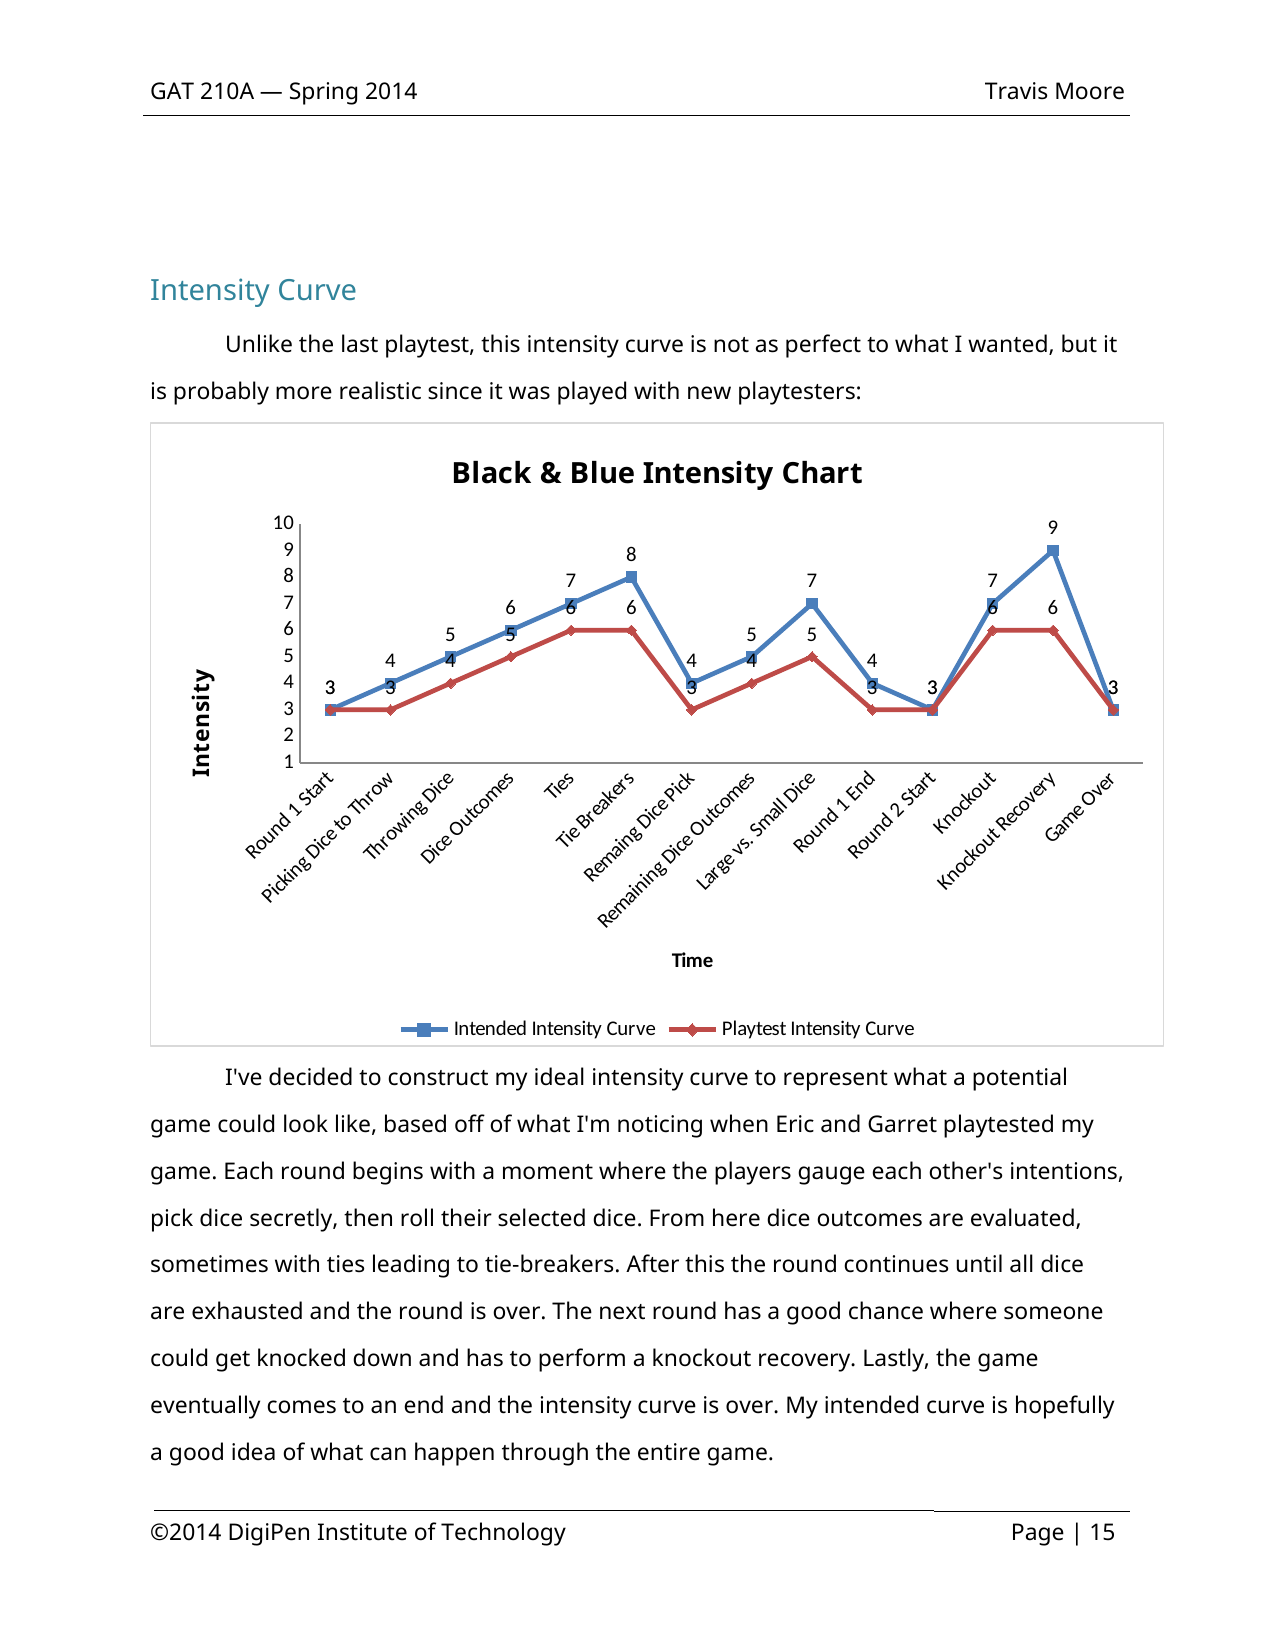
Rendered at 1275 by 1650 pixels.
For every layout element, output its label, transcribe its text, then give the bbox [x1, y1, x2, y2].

text I've decided to construct my ideal intensity curve to represent what a potential game could look like, based off of what I'm noticing when Eric and Garret playtested my game. Each round begins with a moment where the players gauge each other's intentions, pick dice secretly, then roll their selected dice. From here dice outcomes are evaluated, sometimes with ties leading to tie-breakers. After this the round continues until all dice are exhausted and the round is over. The next round has a good chance where someone could get knocked down and has to perform a knockout recovery. Lastly, the game eventually comes to an end and the intensity curve is over. My intended curve is hopefully a good idea of what can happen through the entire game. [150, 1061, 1125, 1467]
text Unlike the last playtest, this intensity curve is not as perfect to what I wanted, but it is probably more realistic since it was played with new playtesters: [150, 328, 1125, 407]
text Intensity Curve [150, 269, 1125, 309]
